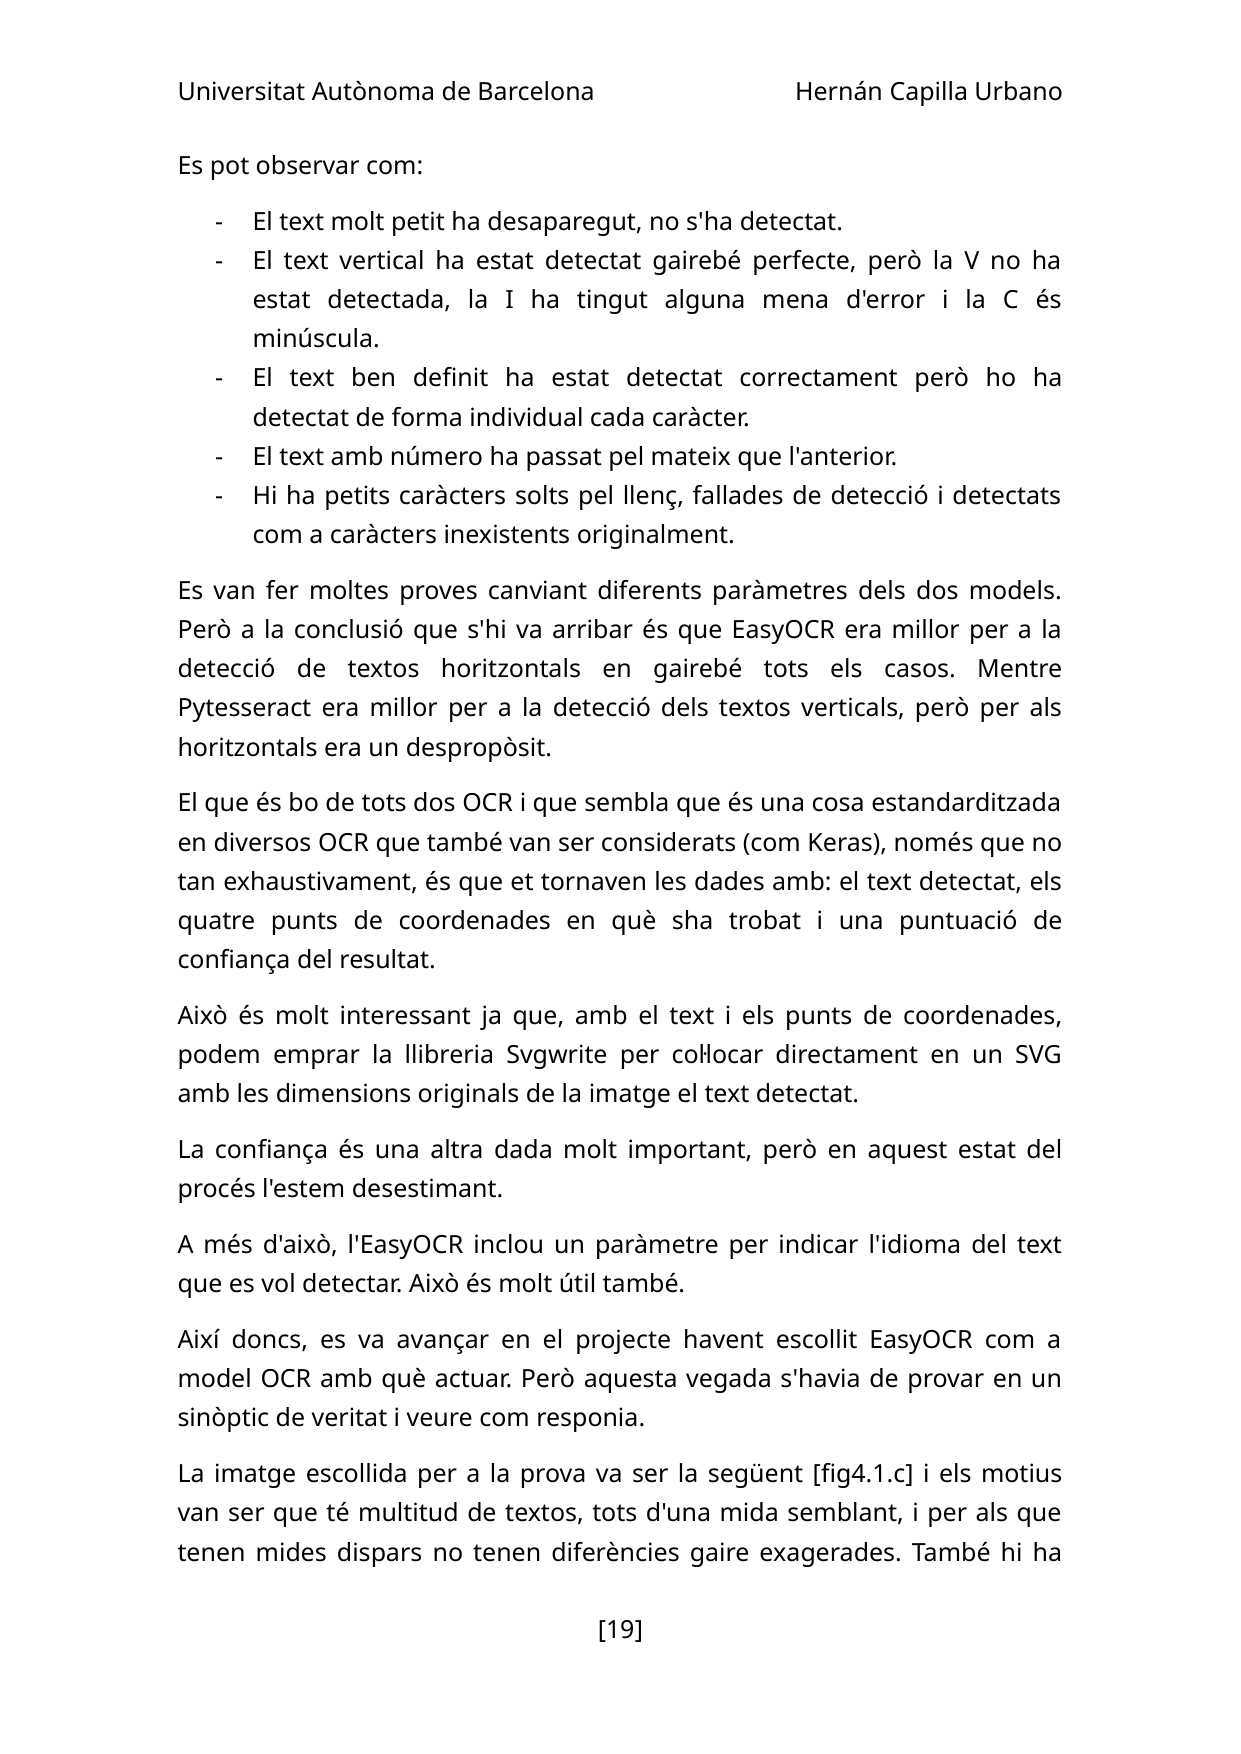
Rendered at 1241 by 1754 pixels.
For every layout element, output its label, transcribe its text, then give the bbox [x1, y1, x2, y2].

text Es pot observar com: [177, 148, 1063, 182]
list El text ben definit ha estat detectat correctament però ho ha detectat de forma individual cada caràcter. [215, 360, 1063, 433]
text Es van fer moltes proves canviant diferents paràmetres dels dos models. Però a la conclusió que s'hi va arribar és que EasyOCR era millor per a la detecció de textos horitzontals en gairebé tots els casos. Mentre Pytesseract era millor per a la detecció dels textos verticals, però per als horitzontals era un despropòsit. [177, 573, 1063, 763]
list El text molt petit ha desaparegut, no s'ha detectat. [215, 203, 1063, 237]
text A més d'això, l'EasyOCR inclou un paràmetre per indicar l'idioma del text que es vol detectar. Això és molt útil també. [177, 1227, 1063, 1300]
list El text vertical ha estat detectat gairebé perfecte, però la V no ha estat detectada, la I ha tingut alguna mena d'error i la C és minúscula. [215, 243, 1063, 355]
text La confiança és una altra dada molt important, però en aquest estat del procés l'estem desestimant. [177, 1132, 1063, 1205]
text Això és molt interessant ja que, amb el text i els punts de coordenades, podem emprar la llibreria Svgwrite per col·locar directament en un SVG amb les dimensions originals de la imatge el text detectat. [177, 998, 1063, 1110]
text El que és bo de tots dos OCR i que sembla que és una cosa estandarditzada en diversos OCR que també van ser considerats (com Keras), només que no tan exhaustivament, és que et tornaven les dades amb: el text detectat, els quatre punts de coordenades en què sha trobat i una puntuació de confiança del resultat. [177, 785, 1063, 976]
text Així doncs, es va avançar en el projecte havent escollit EasyOCR com a model OCR amb què actuar. Però aquesta vegada s'havia de provar en un sinòptic de veritat i veure com responia. [177, 1322, 1063, 1434]
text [177, 1456, 1063, 1568]
list El text amb número ha passat pel mateix que l'anterior. [215, 438, 1063, 472]
list Hi ha petits caràcters solts pel llenç, fallades de detecció i detectats com a caràcters inexistents originalment. [215, 478, 1063, 551]
